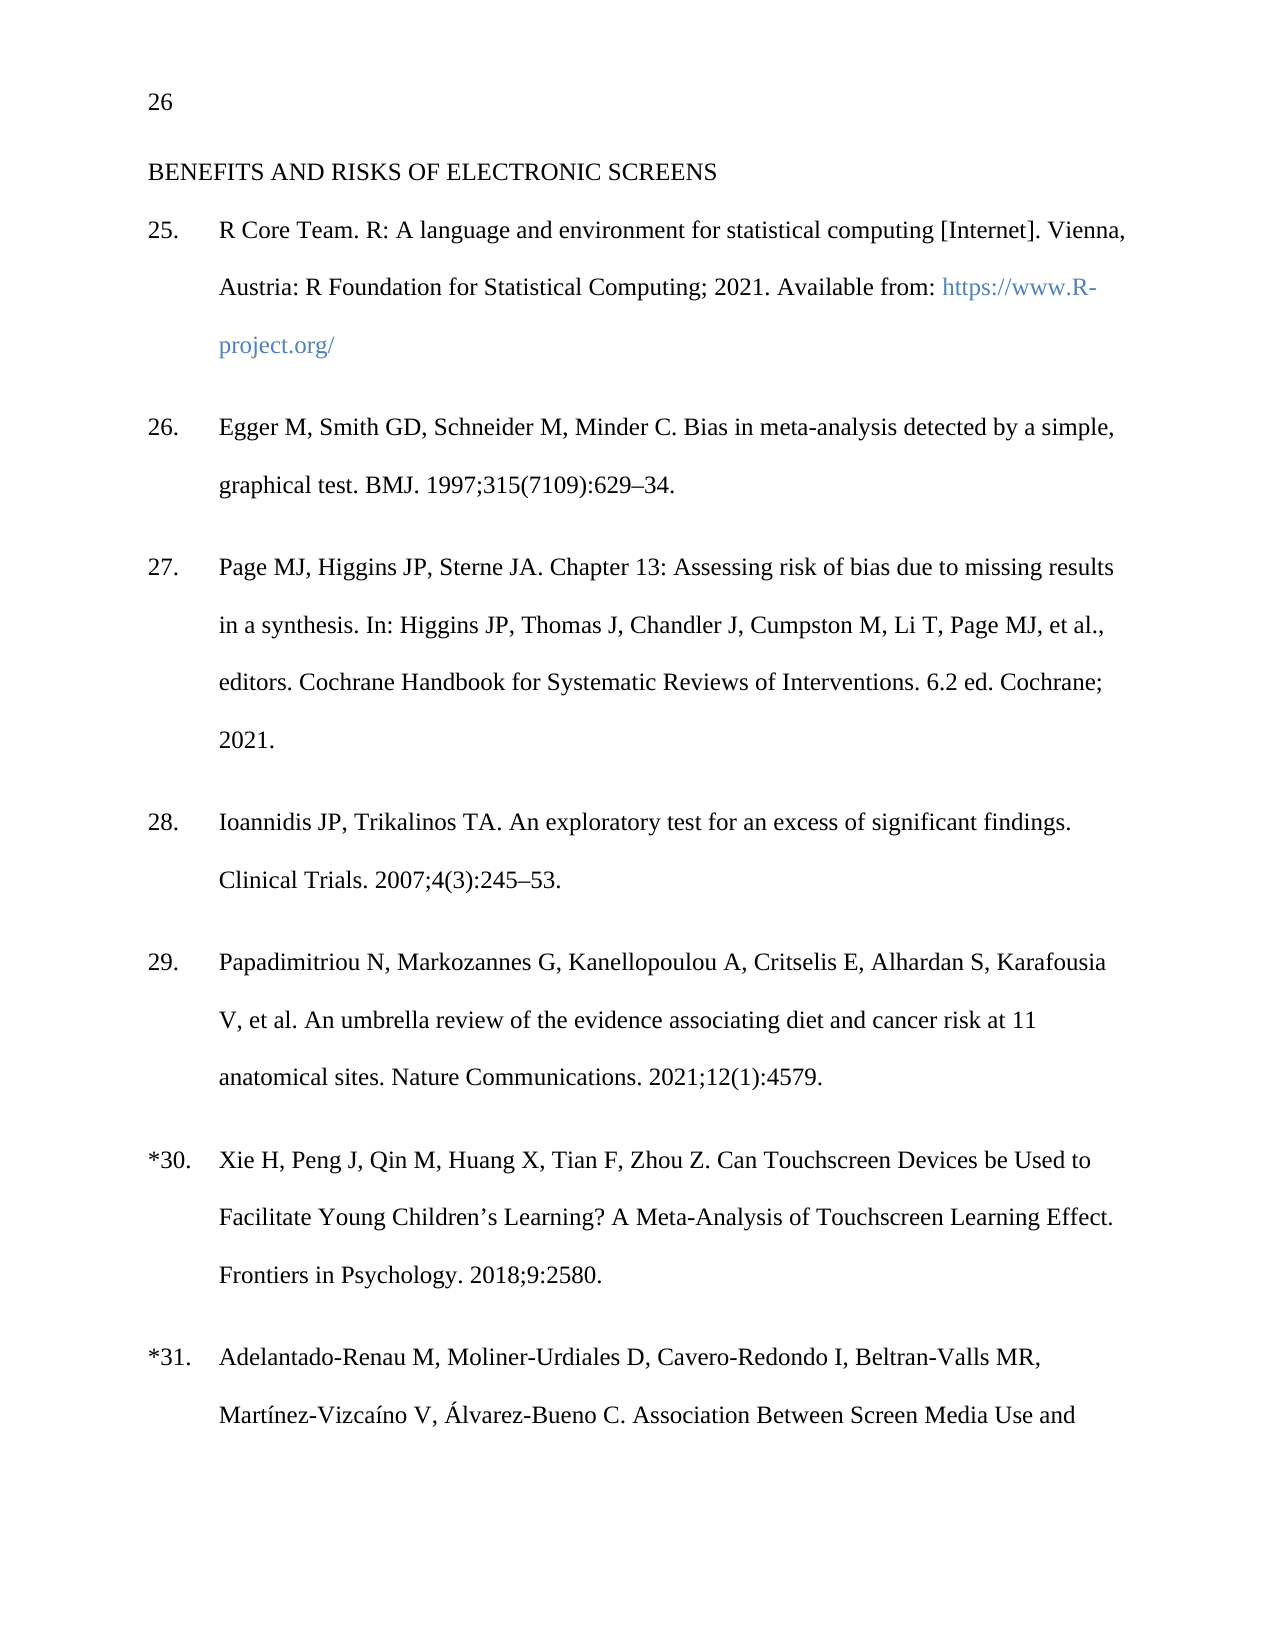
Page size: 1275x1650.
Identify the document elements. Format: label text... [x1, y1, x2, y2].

text 26. Egger M, Smith GD, Schneider M, Minder C. Bias in meta-analysis detected by a simple, graphical test. BMJ. 1997;315(7109):629–34. [148, 412, 1127, 499]
text 25. R Core Team. R: A language and environment for statistical computing [Internet]. Vienna, Austria: R Foundation for Statistical Computing; 2021. Available from: https://www.R-project.org/ [148, 215, 1127, 359]
text 28. Ioannidis JP, Trikalinos TA. An exploratory test for an excess of significant findings. Clinical Trials. 2007;4(3):245–53. [148, 807, 1127, 894]
text 29. Papadimitriou N, Markozannes G, Kanellopoulou A, Critselis E, Alhardan S, Karafousia V, et al. An umbrella review of the evidence associating diet and cancer risk at 11 anatomical sites. Nature Communications. 2021;12(1):4579. [148, 947, 1127, 1091]
text *30. Xie H, Peng J, Qin M, Huang X, Tian F, Zhou Z. Can Touchscreen Devices be Used to Facilitate Young Children’s Learning? A Meta-Analysis of Touchscreen Learning Effect. Frontiers in Psychology. 2018;9:2580. [148, 1145, 1127, 1289]
text 27. Page MJ, Higgins JP, Sterne JA. Chapter 13: Assessing risk of bias due to missing results in a synthesis. In: Higgins JP, Thomas J, Chandler J, Cumpston M, Li T, Page MJ, et al., editors. Cochrane Handbook for Systematic Reviews of Interventions. 6.2 ed. Cochrane; 2021. [148, 552, 1127, 754]
